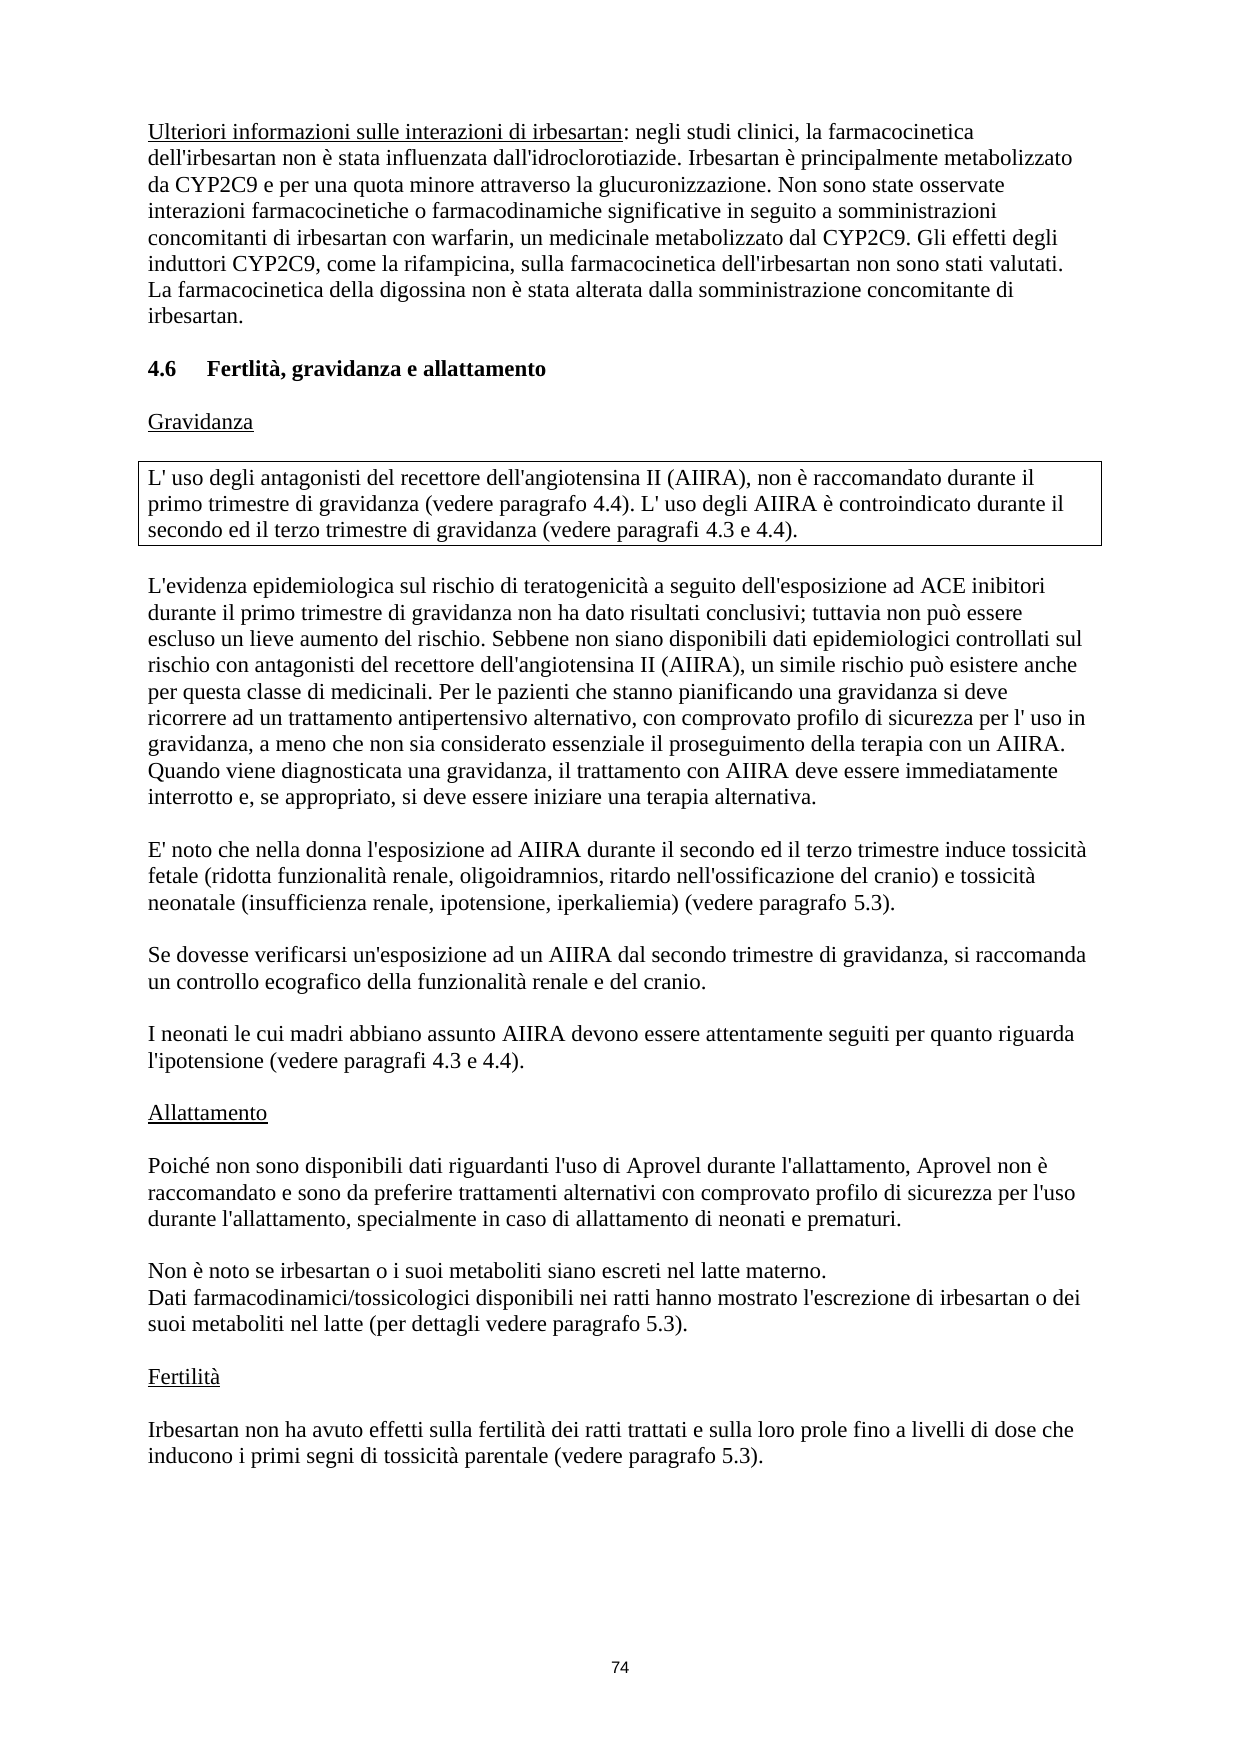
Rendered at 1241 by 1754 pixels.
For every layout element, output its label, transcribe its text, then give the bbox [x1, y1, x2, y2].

text Se dovesse verificarsi un'esposizione ad un AIIRA dal secondo trimestre di gravidanza, si raccomanda un controllo ecografico della funzionalità renale e del cranio. [148, 941, 1093, 994]
text Dati farmacodinamici/tossicologici disponibili nei ratti hanno mostrato l'escrezione di irbesartan o dei suoi metaboliti nel latte (per dettagli vedere paragrafo 5.3). [148, 1284, 1093, 1337]
text Ulteriori informazioni sulle interazioni di irbesartan: negli studi clinici, la farmacocinetica dell'irbesartan non è stata influenzata dall'idroclorotiazide. Irbesartan è principalmente metabolizzato da CYP2C9 e per una quota minore attraverso la glucuronizzazione. Non sono state osservate interazioni farmacocinetiche o farmacodinamiche significative in seguito a somministrazioni concomitanti di irbesartan con warfarin, un medicinale metabolizzato dal CYP2C9. Gli effetti degli induttori CYP2C9, come la rifampicina, sulla farmacocinetica dell'irbesartan non sono stati valutati. La farmacocinetica della digossina non è stata alterata dalla somministrazione concomitante di irbesartan. [148, 118, 1093, 329]
subtitle 4.6 Fertlità, gravidanza e allattamento [148, 355, 1093, 382]
text I neonati le cui madri abbiano assunto AIIRA devono essere attentamente seguiti per quanto riguarda l'ipotensione (vedere paragrafi 4.3 e 4.4). [148, 1020, 1093, 1073]
text Non è noto se irbesartan o i suoi metaboliti siano escreti nel latte materno. [148, 1258, 1093, 1284]
text L' uso degli antagonisti del recettore dell'angiotensina II (AIIRA), non è raccomandato durante il primo trimestre di gravidanza (vedere paragrafo 4.4). L' uso degli AIIRA è controindicato durante il secondo ed il terzo trimestre di gravidanza (vedere paragrafi 4.3 e 4.4). [139, 462, 1101, 545]
text Gravidanza [148, 408, 1093, 434]
text E' noto che nella donna l'esposizione ad AIIRA durante il secondo ed il terzo trimestre induce tossicità fetale (ridotta funzionalità renale, oligoidramnios, ritardo nell'ossificazione del cranio) e tossicità neonatale (insufficienza renale, ipotensione, iperkaliemia) (vedere paragrafo 5.3). [148, 836, 1093, 915]
text L'evidenza epidemiologica sul rischio di teratogenicità a seguito dell'esposizione ad ACE inibitori durante il primo trimestre di gravidanza non ha dato risultati conclusivi; tuttavia non può essere escluso un lieve aumento del rischio. Sebbene non siano disponibili dati epidemiologici controllati sul rischio con antagonisti del recettore dell'angiotensina II (AIIRA), un simile rischio può esistere anche per questa classe di medicinali. Per le pazienti che stanno pianificando una gravidanza si deve ricorrere ad un trattamento antipertensivo alternativo, con comprovato profilo di sicurezza per l' uso in gravidanza, a meno che non sia considerato essenziale il proseguimento della terapia con un AIIRA. Quando viene diagnosticata una gravidanza, il trattamento con AIIRA deve essere immediatamente interrotto e, se appropriato, si deve essere iniziare una terapia alternativa. [148, 572, 1093, 809]
text Poiché non sono disponibili dati riguardanti l'uso di Aprovel durante l'allattamento, Aprovel non è raccomandato e sono da preferire trattamenti alternativi con comprovato profilo di sicurezza per l'uso durante l'allattamento, specialmente in caso di allattamento di neonati e prematuri. [148, 1152, 1093, 1231]
text Irbesartan non ha avuto effetti sulla fertilità dei ratti trattati e sulla loro prole fino a livelli di dose che inducono i primi segni di tossicità parentale (vedere paragrafo 5.3). [148, 1416, 1093, 1468]
text Fertilità [148, 1363, 1093, 1389]
text Allattamento [148, 1099, 1093, 1126]
